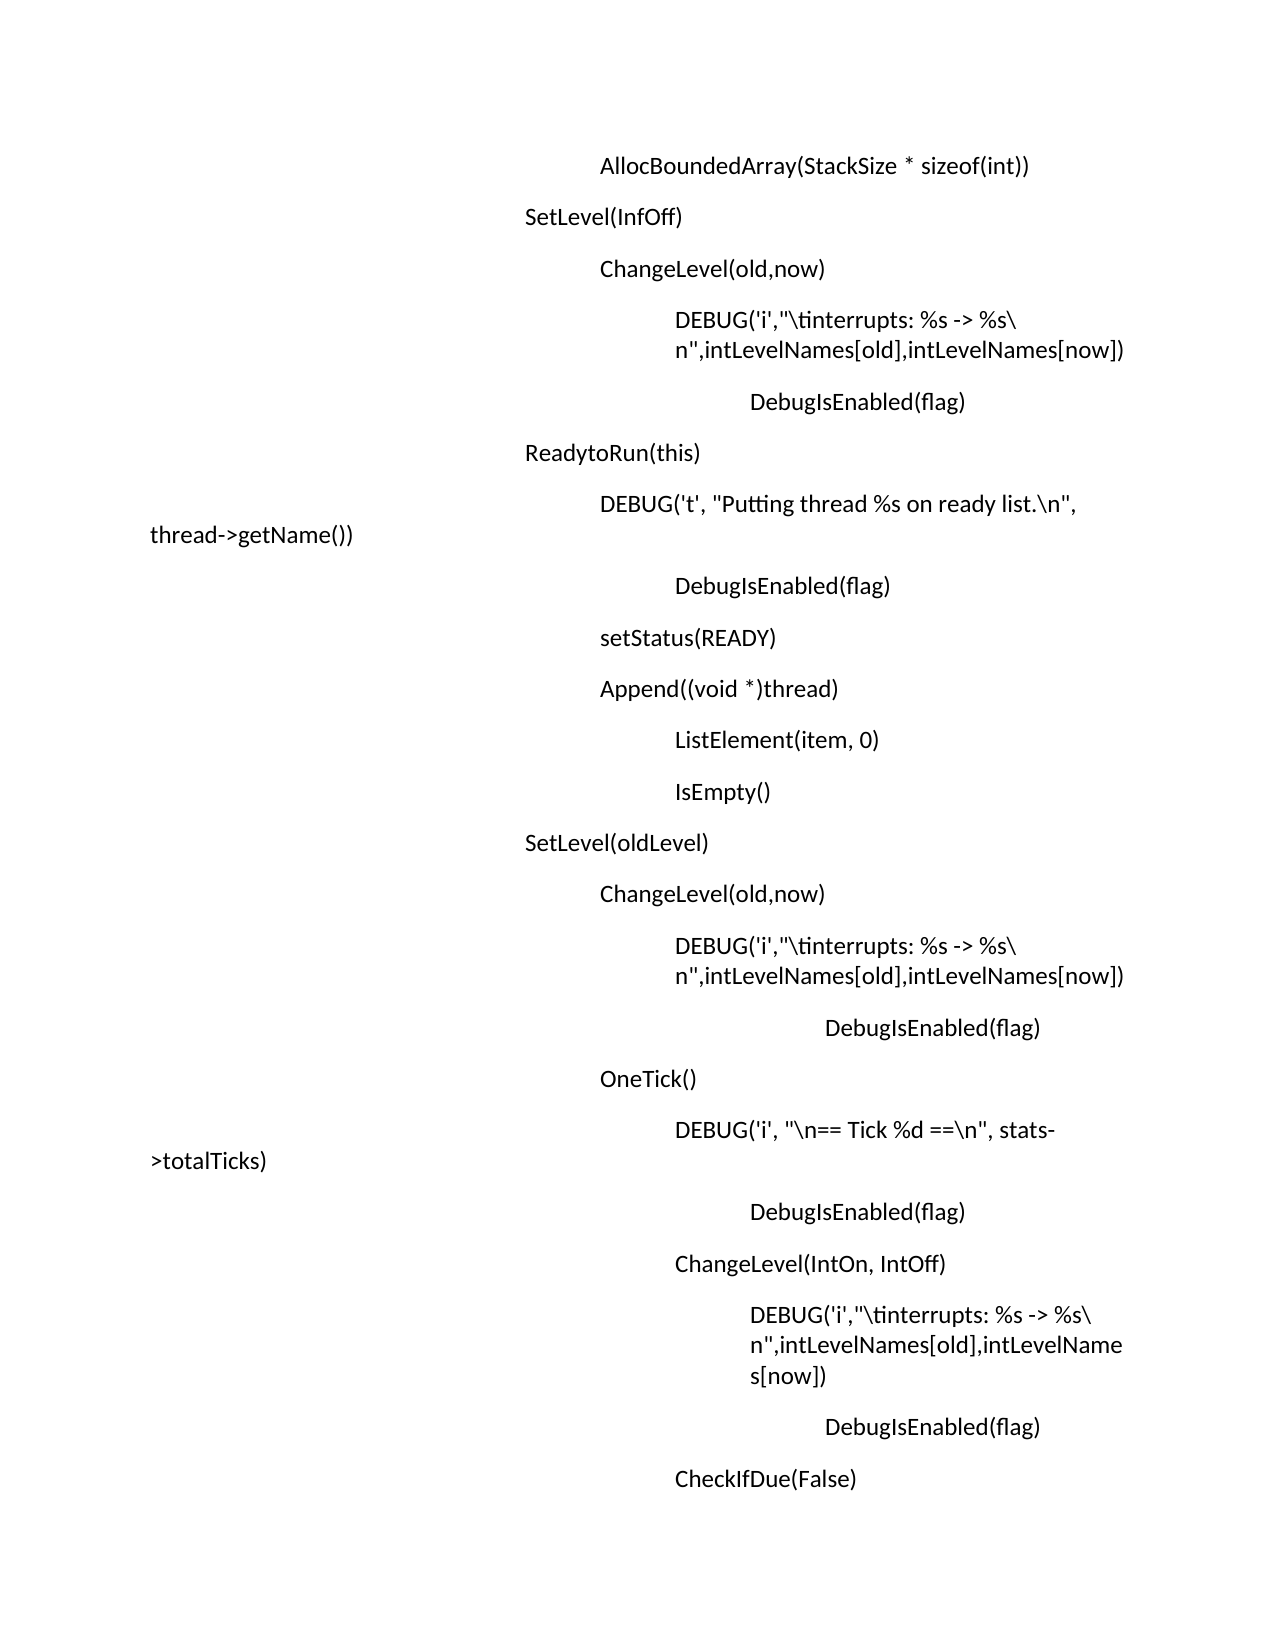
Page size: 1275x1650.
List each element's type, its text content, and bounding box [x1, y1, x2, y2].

text Append((void *)thread) [525, 673, 1125, 704]
text DebugIsEnabled(flag) [150, 571, 1125, 601]
text DEBUG('i', "\n== Tick %d ==\n", stats->totalTicks) [150, 1114, 1125, 1176]
text DebugIsEnabled(flag) [150, 1412, 1125, 1442]
text SetLevel(InfOff) [150, 201, 1125, 232]
text IsEmpty() [600, 776, 1125, 806]
text ReadytoRun(this) [450, 437, 1125, 468]
text SetLevel(oldLevel) [450, 827, 1125, 858]
text setStatus(READY) [150, 622, 1125, 652]
text DebugIsEnabled(flag) [150, 1012, 1125, 1042]
text DEBUG('i',"\tinterrupts: %s -> %s\n",intLevelNames[old],intLevelNames[now]) [675, 304, 1125, 365]
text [750, 1299, 1125, 1391]
text OneTick() [150, 1063, 1125, 1094]
text ListElement(item, 0) [150, 724, 1125, 755]
text ChangeLevel(old,now) [150, 253, 1125, 283]
text ChangeLevel(IntOn, IntOff) [150, 1248, 1125, 1278]
text CheckIfDue(False) [150, 1463, 1125, 1493]
text DEBUG('i',"\tinterrupts: %s -> %s\n",intLevelNames[old],intLevelNames[now]) [675, 930, 1125, 991]
text DebugIsEnabled(flag) [150, 386, 1125, 416]
text AllocBoundedArray(StackSize * sizeof(int)) [150, 150, 1125, 181]
text ChangeLevel(old,now) [525, 879, 1125, 909]
text DEBUG('t', "Putting thread %s on ready list.\n", thread->getName()) [150, 489, 1125, 550]
text DebugIsEnabled(flag) [150, 1196, 1125, 1227]
